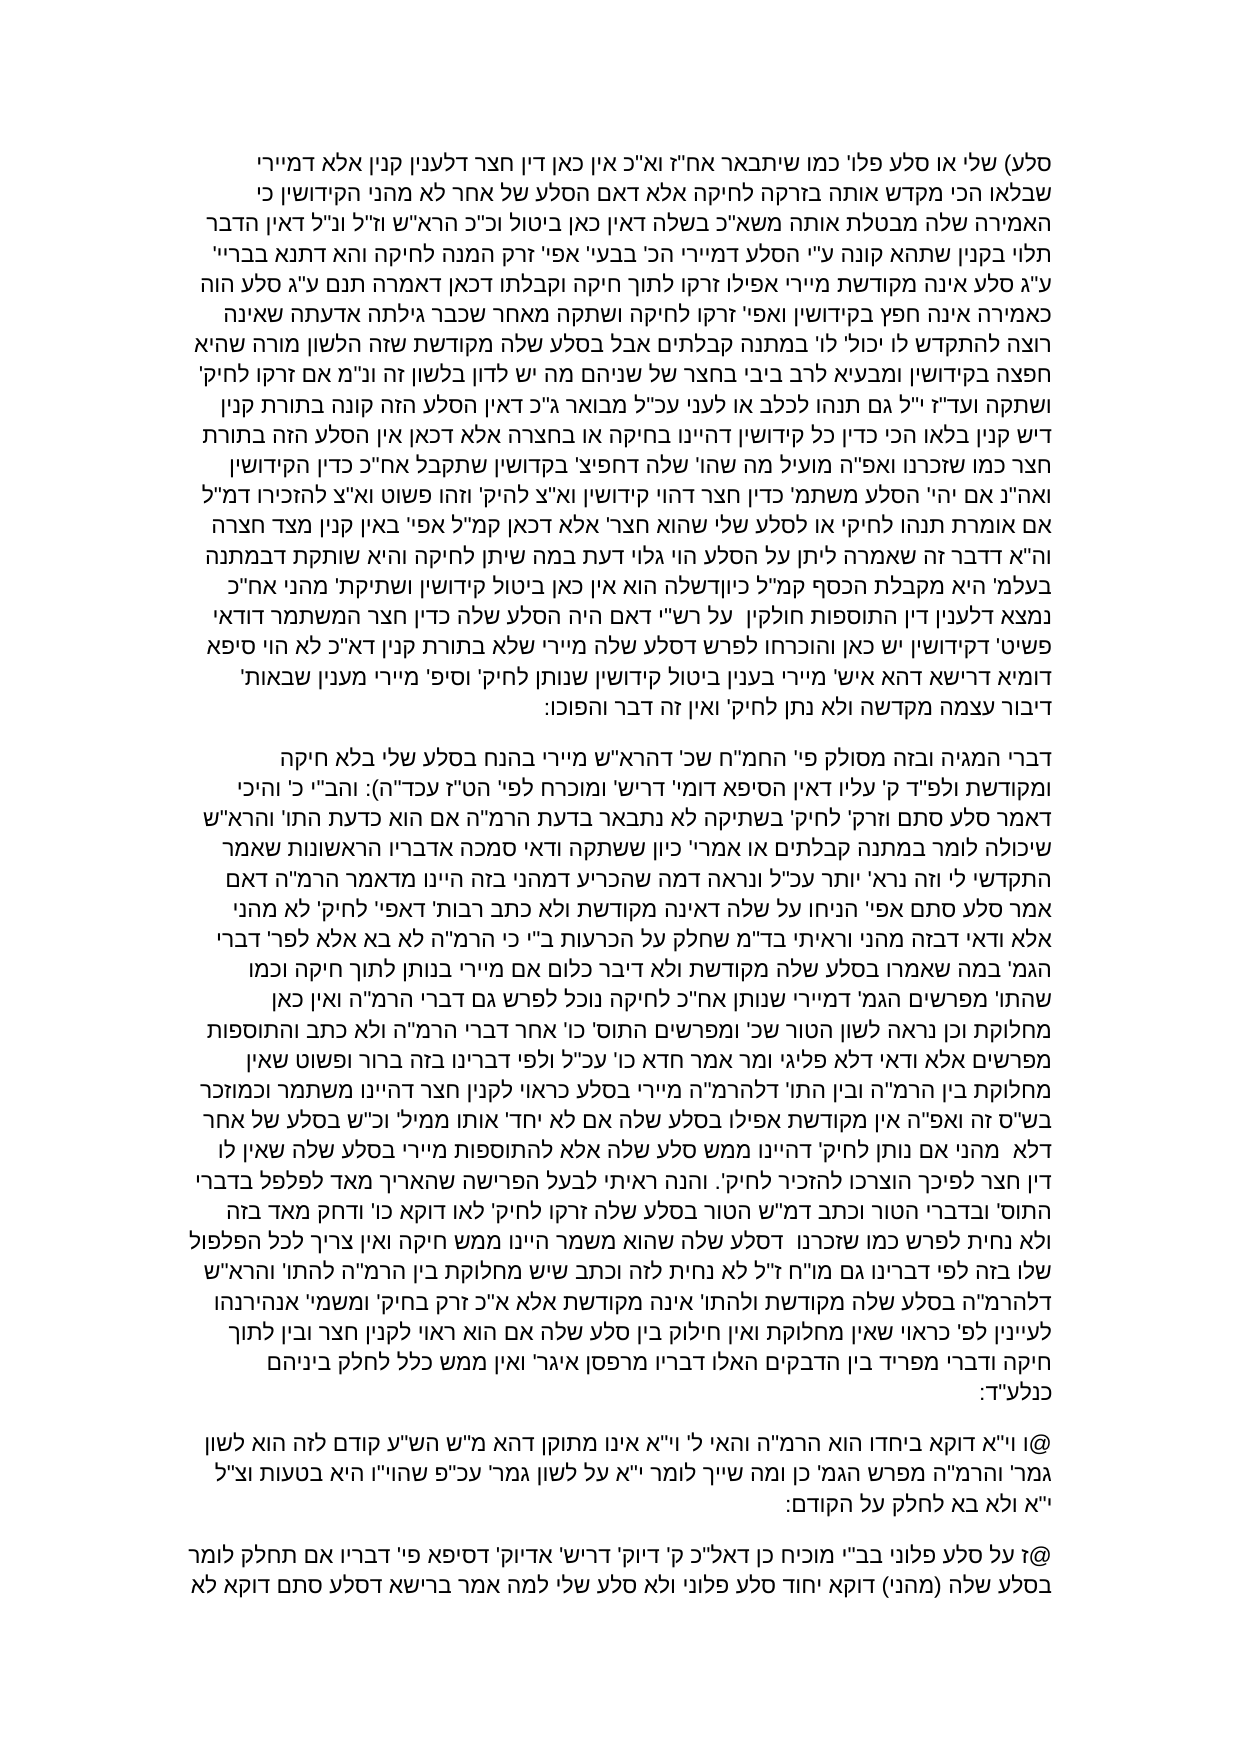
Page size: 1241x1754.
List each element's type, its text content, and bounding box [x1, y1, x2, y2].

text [187, 1542, 1053, 1598]
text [187, 150, 1053, 720]
text @ו וי"א דוקא ביחדו הוא הרמ"ה והאי ל' וי"א אינו מתוקן דהא מ"ש הש"ע קודם לזה הוא לשון גמר' והרמ"ה מפרש הגמ' כן ומה שייך לומר י"א על לשון גמר' עכ"פ שהוי"ו היא בטעות וצ"ל י"א ולא בא לחלק על הקודם: [187, 1430, 1053, 1517]
text דברי המגיה ובזה מסולק פי' החמ"ח שכ' דהרא"ש מיירי בהנח בסלע שלי בלא חיקה ומקודשת ולפ"ד ק' עליו דאין הסיפא דומי' דריש' ומוכרח לפי' הט"ז עכד"ה): והב"י כ' והיכי דאמר סלע סתם וזרק' לחיק' בשתיקה לא נתבאר בדעת הרמ"ה אם הוא כדעת התו' והרא"ש שיכולה לומר במתנה קבלתים או אמרי' כיון ששתקה ודאי סמכה אדבריו הראשונות שאמר התקדשי לי וזה נרא' יותר עכ"ל ונראה דמה שהכריע דמהני בזה היינו מדאמר הרמ"ה דאם אמר סלע סתם אפי' הניחו על שלה דאינה מקודשת ולא כתב רבות' דאפי' לחיק' לא מהני אלא ודאי דבזה מהני וראיתי בד"מ שחלק על הכרעות ב"י כי הרמ"ה לא בא אלא לפר' דברי הגמ' במה שאמרו בסלע שלה מקודשת ולא דיבר כלום אם מיירי בנותן לתוך חיקה וכמו שהתו' מפרשים הגמ' דמיירי שנותן אח"כ לחיקה נוכל לפרש גם דברי הרמ"ה ואין כאן מחלוקת וכן נראה לשון הטור שכ' ומפרשים התוס' כו' אחר דברי הרמ"ה ולא כתב והתוספות מפרשים אלא ודאי דלא פליגי ומר אמר חדא כו' עכ"ל ולפי דברינו בזה ברור ופשוט שאין מחלוקת בין הרמ"ה ובין התו' דלהרמ"ה מיירי בסלע כראוי לקנין חצר דהיינו משתמר וכמוזכר בש"ס זה ואפ"ה אין מקודשת אפילו בסלע שלה אם לא יחד' אותו ממיל' וכ"ש בסלע של אחר דלא מהני אם נותן לחיק' דהיינו ממש סלע שלה אלא להתוספות מיירי בסלע שלה שאין לו דין חצר לפיכך הוצרכו להזכיר לחיק'. והנה ראיתי לבעל הפרישה שהאריך מאד לפלפל בדברי התוס' ובדברי הטור וכתב דמ"ש הטור בסלע שלה זרקו לחיק' לאו דוקא כו' ודחק מאד בזה ולא נחית לפרש כמו שזכרנו דסלע שלה שהוא משמר היינו ממש חיקה ואין צריך לכל הפלפול שלו בזה לפי דברינו גם מו"ח ז"ל לא נחית לזה וכתב שיש מחלוקת בין הרמ"ה להתו' והרא"ש דלהרמ"ה בסלע שלה מקודשת ולהתו' אינה מקודשת אלא א"כ זרק בחיק' ומשמי' אנהירנהו לעיינין לפ' כראוי שאין מחלוקת ואין חילוק בין סלע שלה אם הוא ראוי לקנין חצר ובין לתוך חיקה ודברי מפריד בין הדבקים האלו דבריו מרפסן איגר' ואין ממש כלל לחלק ביניהם כנלע"ד: [187, 745, 1053, 1406]
